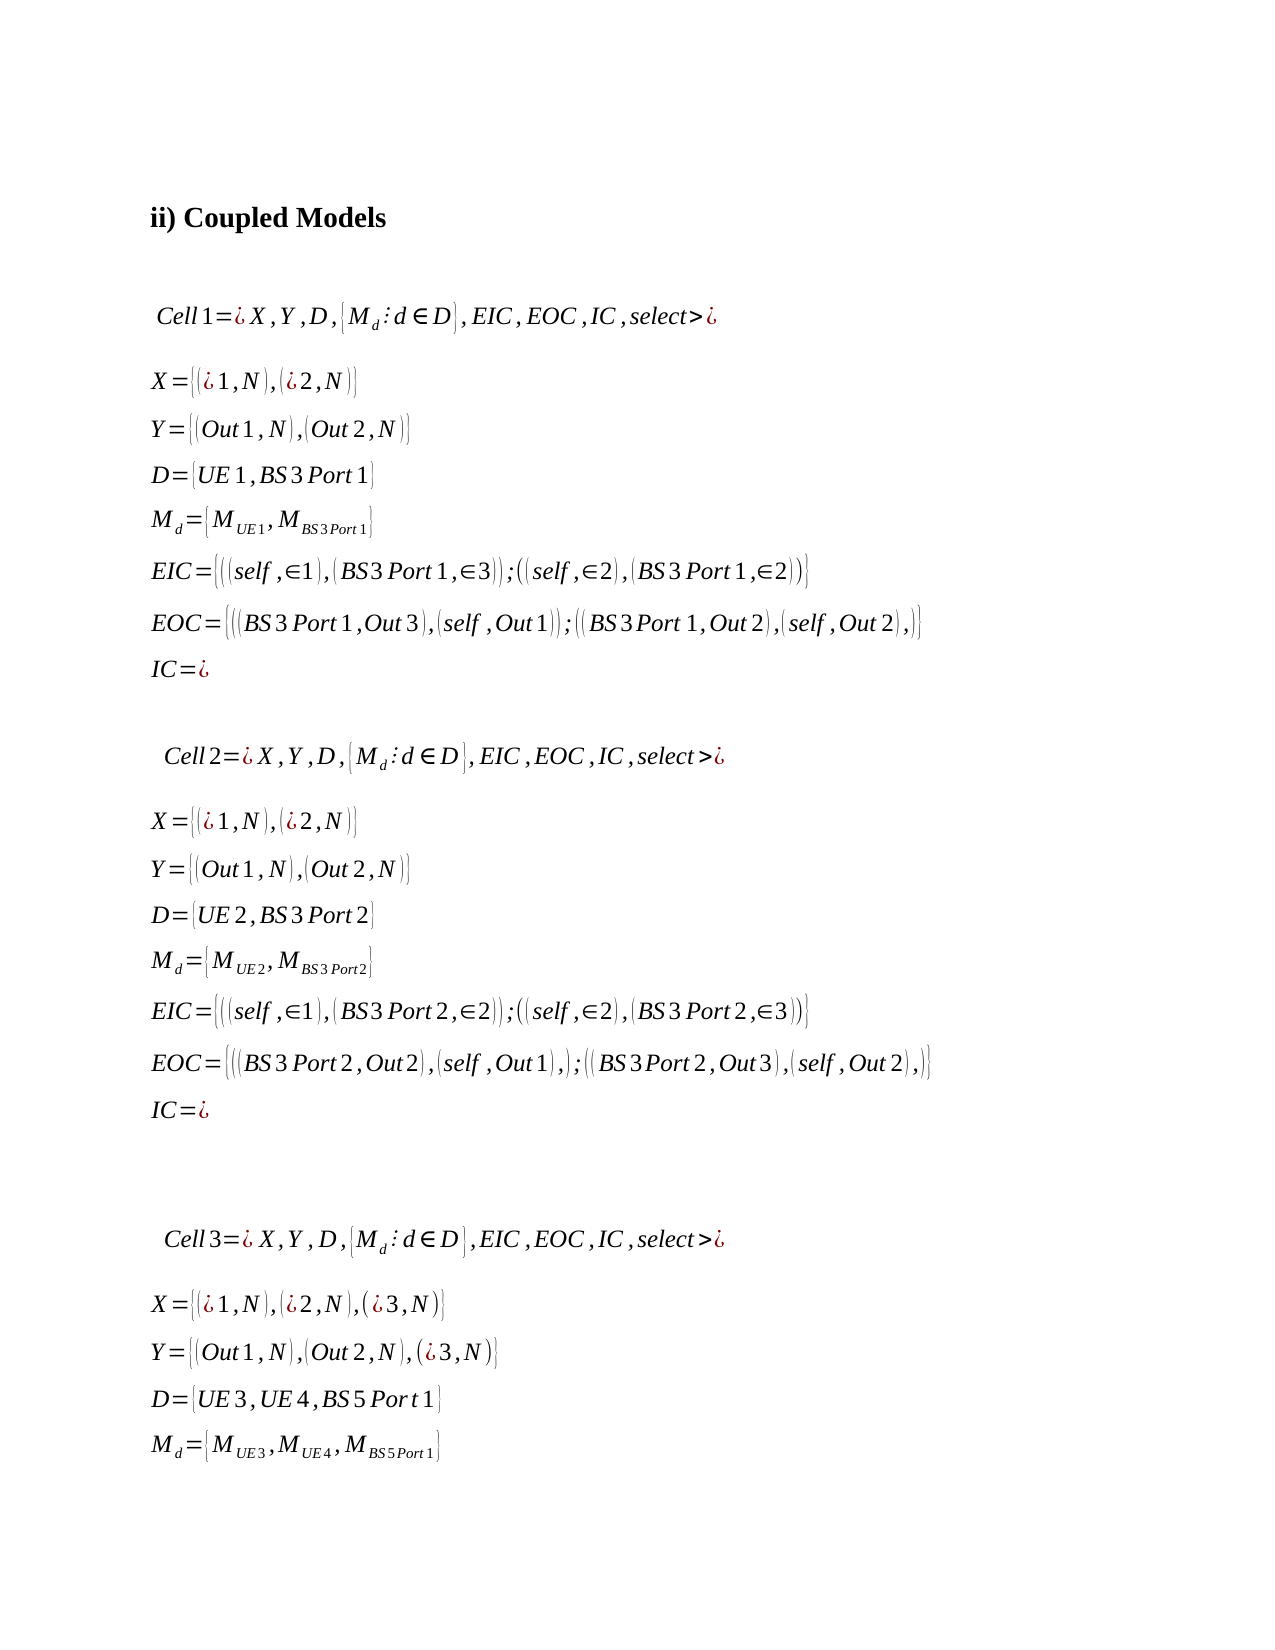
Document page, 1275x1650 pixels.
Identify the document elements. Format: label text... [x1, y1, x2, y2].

text ii) Coupled Models [150, 200, 1125, 234]
